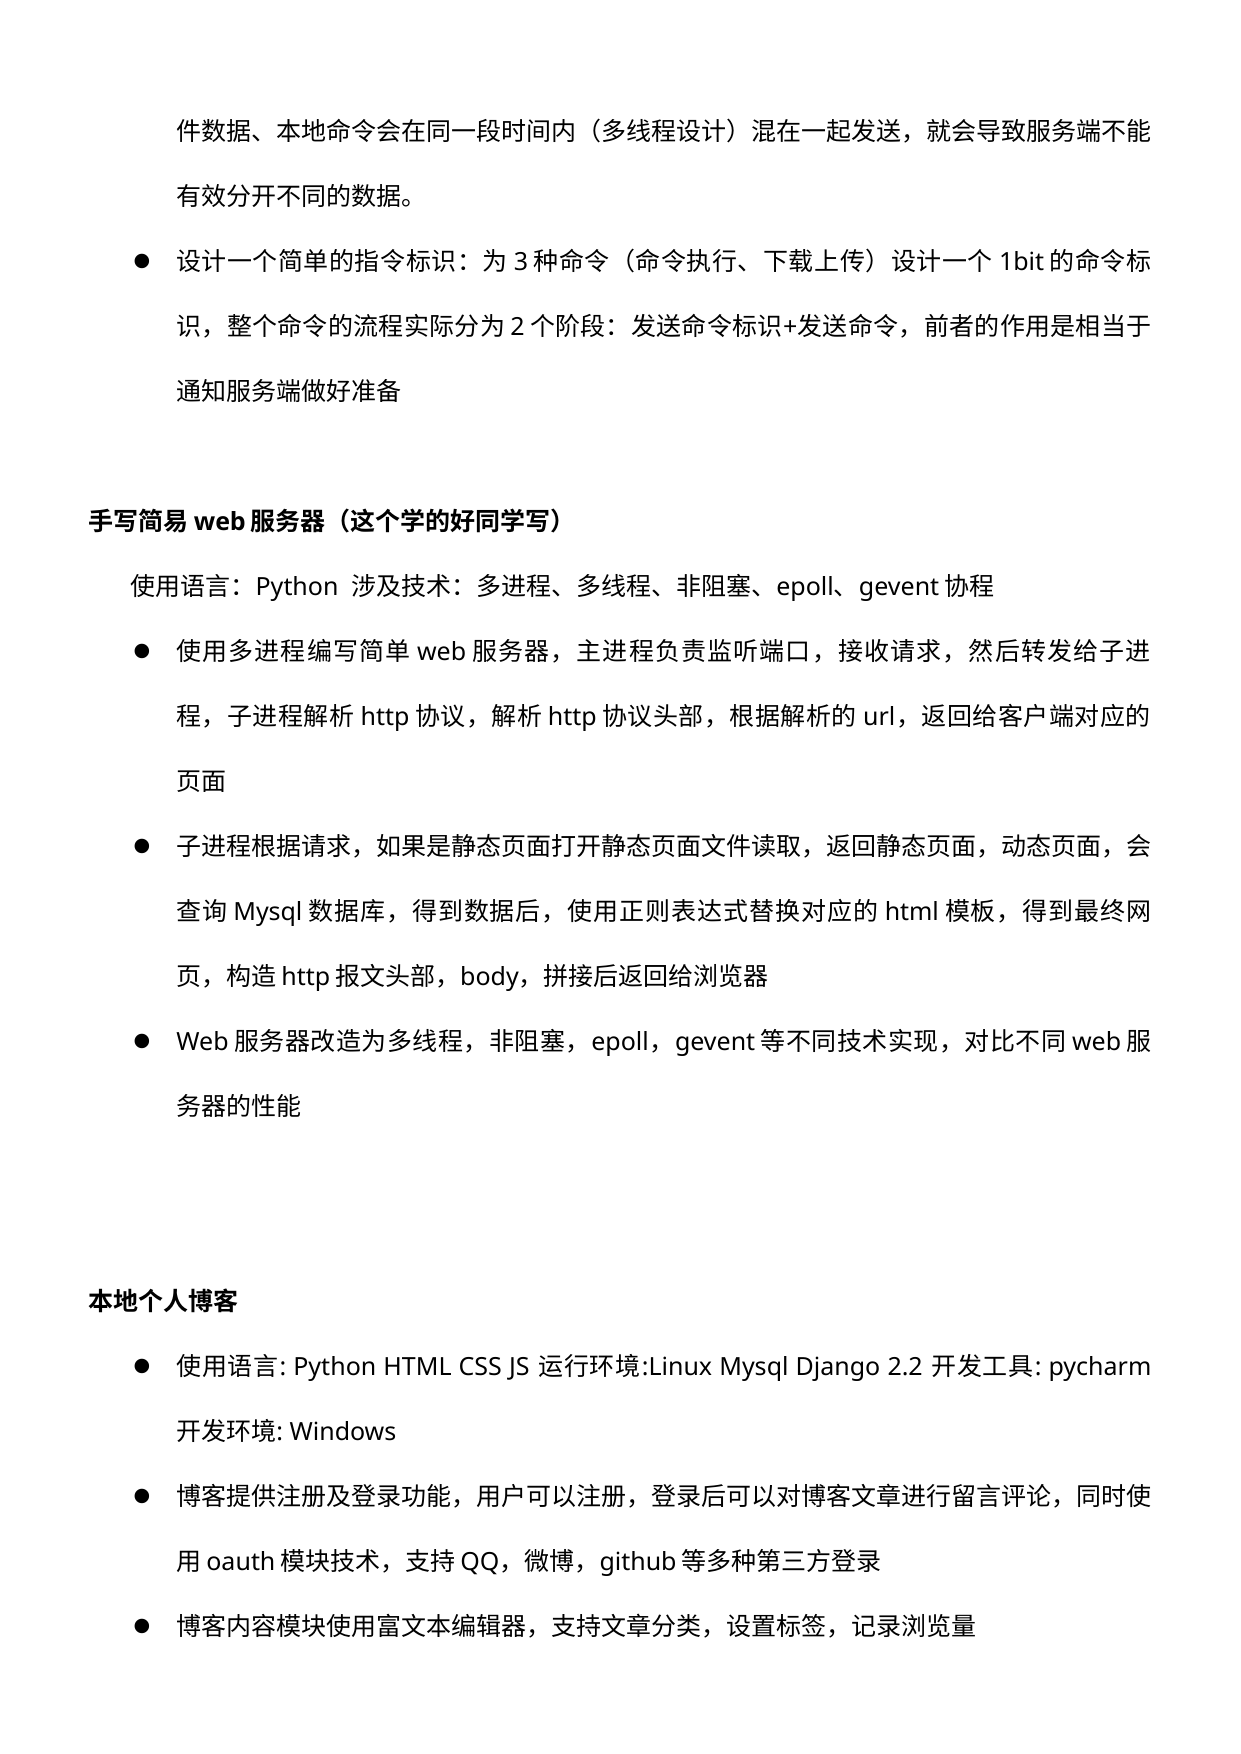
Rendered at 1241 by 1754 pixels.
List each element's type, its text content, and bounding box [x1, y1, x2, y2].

list 使用语言: Python HTML CSS JS 运行环境:Linux Mysql Django 2.2 开发工具: pycharm 开发环境: Windows [132, 1332, 1152, 1462]
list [132, 97, 1152, 227]
list 本地个人博客 [89, 1267, 1152, 1332]
list 博客内容模块使用富文本编辑器，支持文章分类，设置标签，记录浏览量 [132, 1592, 1152, 1657]
list Web服务器改造为多线程，非阻塞，epoll，gevent等不同技术实现，对比不同web服务器的性能 [132, 1007, 1152, 1137]
list 使用多进程编写简单web服务器，主进程负责监听端口，接收请求，然后转发给子进程，子进程解析http协议，解析http协议头部，根据解析的url，返回给客户端对应的页面 [132, 617, 1152, 812]
list 手写简易web服务器（这个学的好同学写） [89, 487, 1152, 552]
list 博客提供注册及登录功能，用户可以注册，登录后可以对博客文章进行留言评论，同时使用oauth模块技术，支持QQ，微博，github等多种第三方登录 [132, 1462, 1152, 1592]
list 设计一个简单的指令标识：为3种命令（命令执行、下载上传）设计一个1bit的命令标识，整个命令的流程实际分为2个阶段：发送命令标识+发送命令，前者的作用是相当于通知服务端做好准备 [132, 227, 1152, 422]
list 子进程根据请求，如果是静态页面打开静态页面文件读取，返回静态页面，动态页面，会查询Mysql数据库，得到数据后，使用正则表达式替换对应的html模板，得到最终网页，构造http报文头部，body，拼接后返回给浏览器 [132, 812, 1152, 1007]
list 使用语言：Python 涉及技术：多进程、多线程、非阻塞、epoll、gevent协程 [109, 552, 1152, 617]
